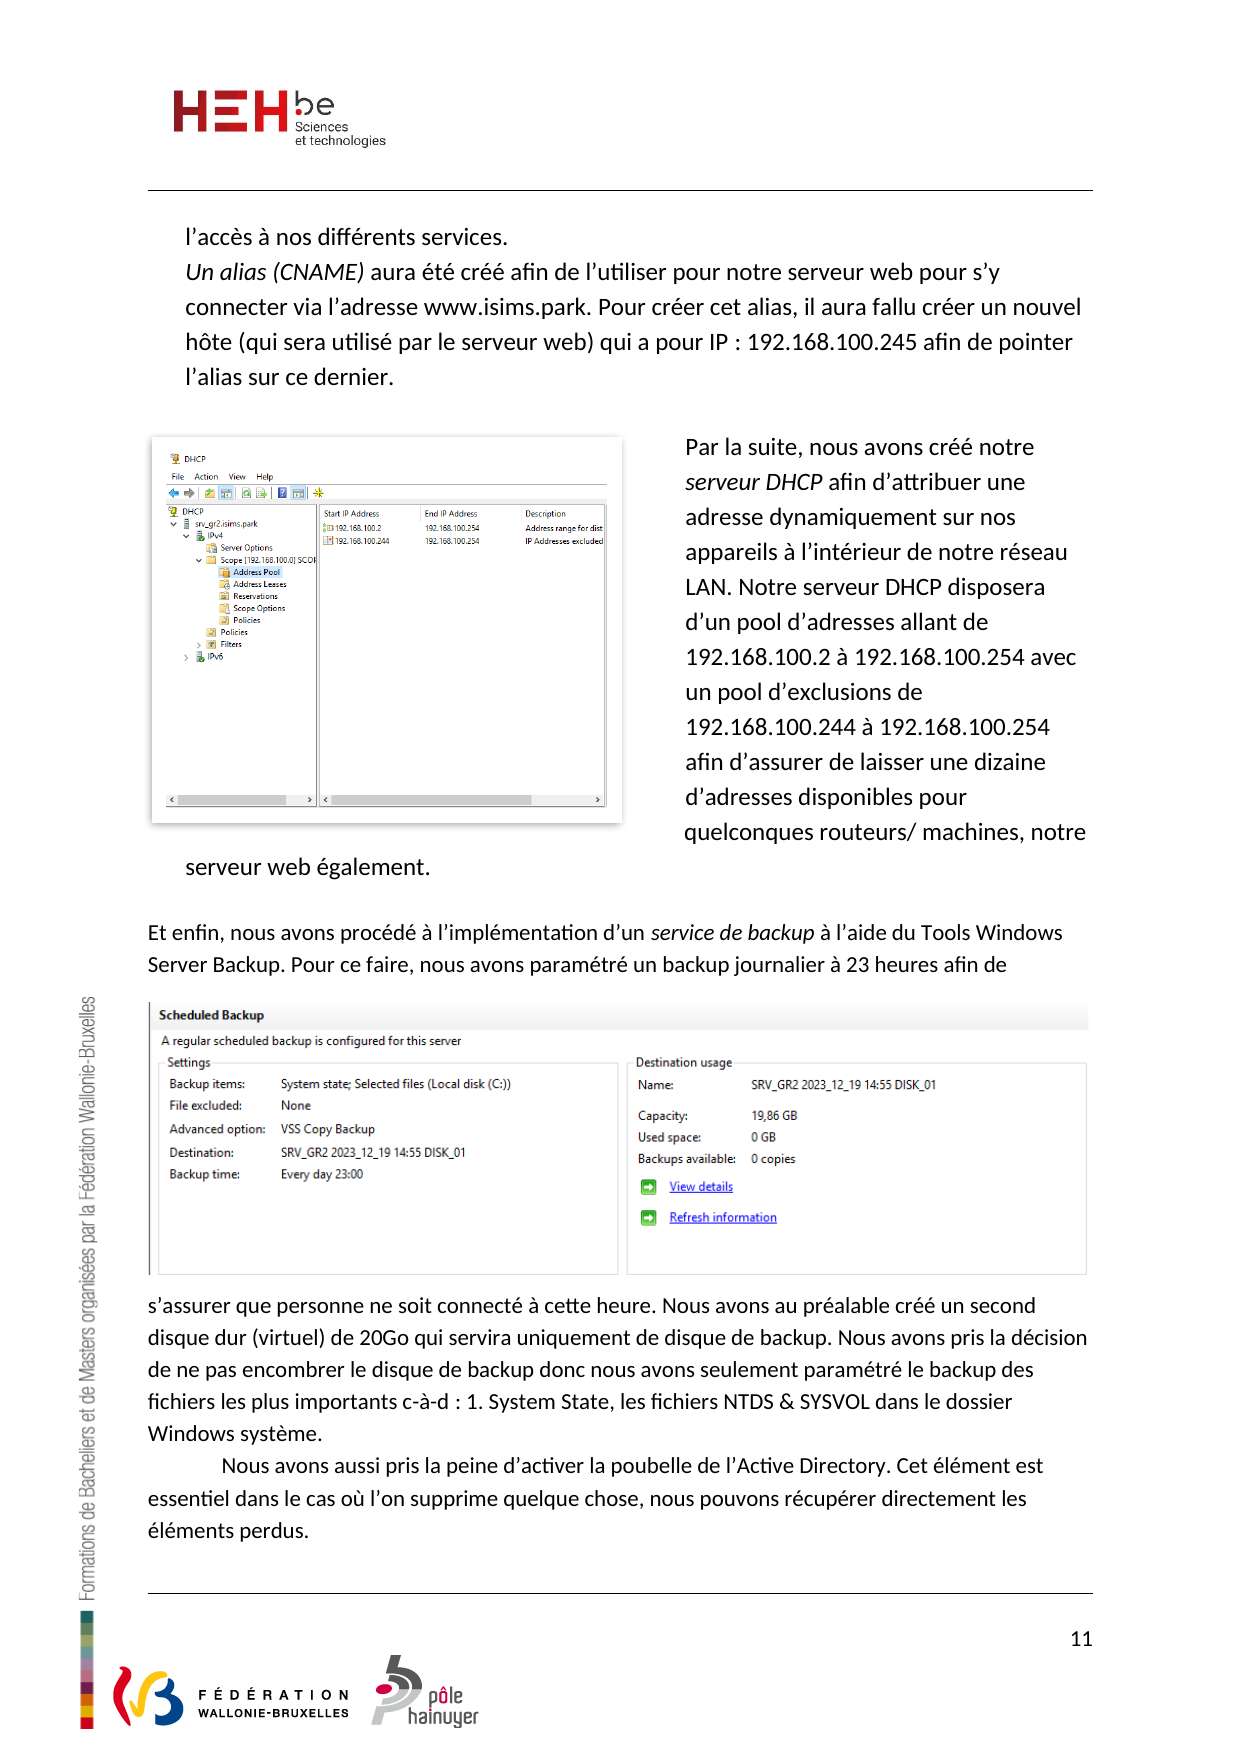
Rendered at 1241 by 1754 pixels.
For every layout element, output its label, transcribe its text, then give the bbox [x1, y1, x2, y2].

picture [78, 997, 98, 1725]
picture [157, 73, 402, 162]
picture [113, 1655, 479, 1727]
picture [166, 451, 607, 808]
picture [147, 1002, 1088, 1275]
